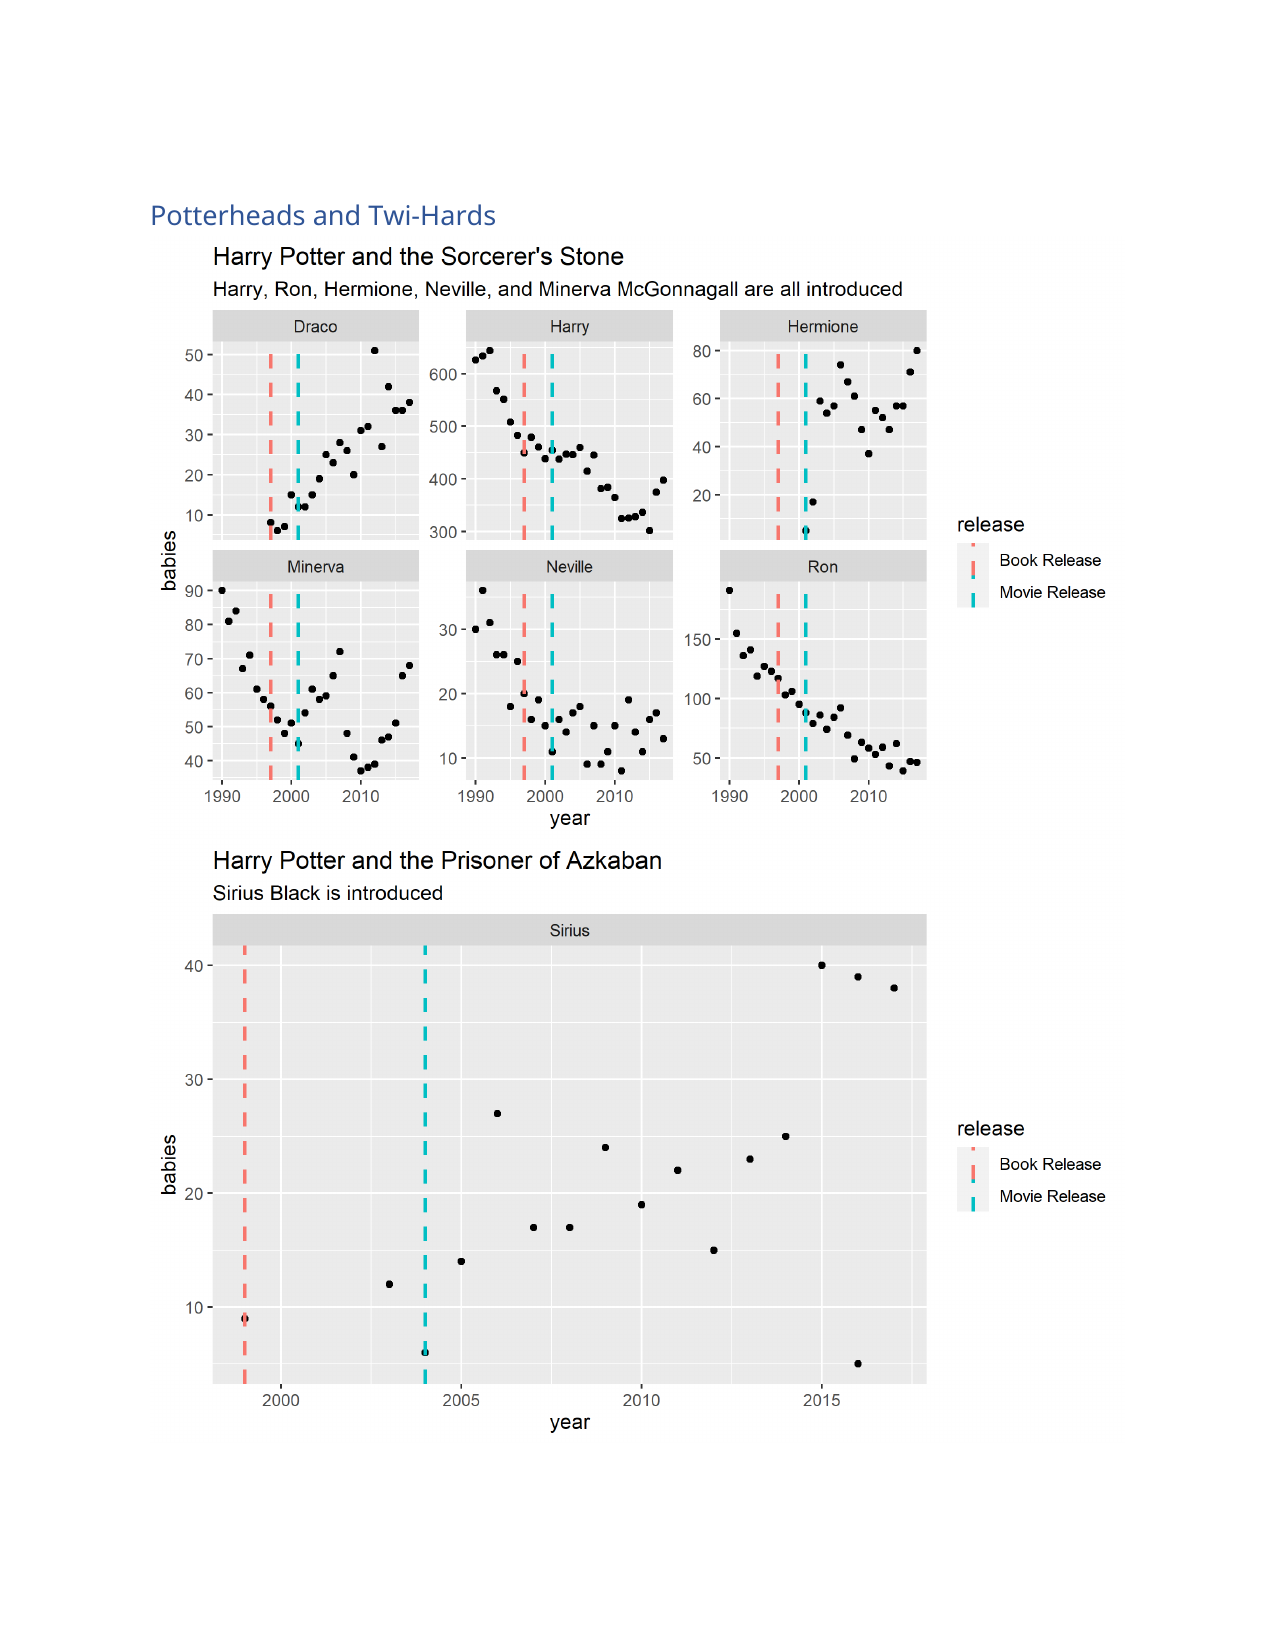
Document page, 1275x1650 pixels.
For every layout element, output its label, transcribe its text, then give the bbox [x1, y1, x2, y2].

picture [150, 840, 1125, 1443]
picture [150, 236, 1125, 839]
subtitle Potterheads and Twi-Hards [150, 197, 1125, 234]
